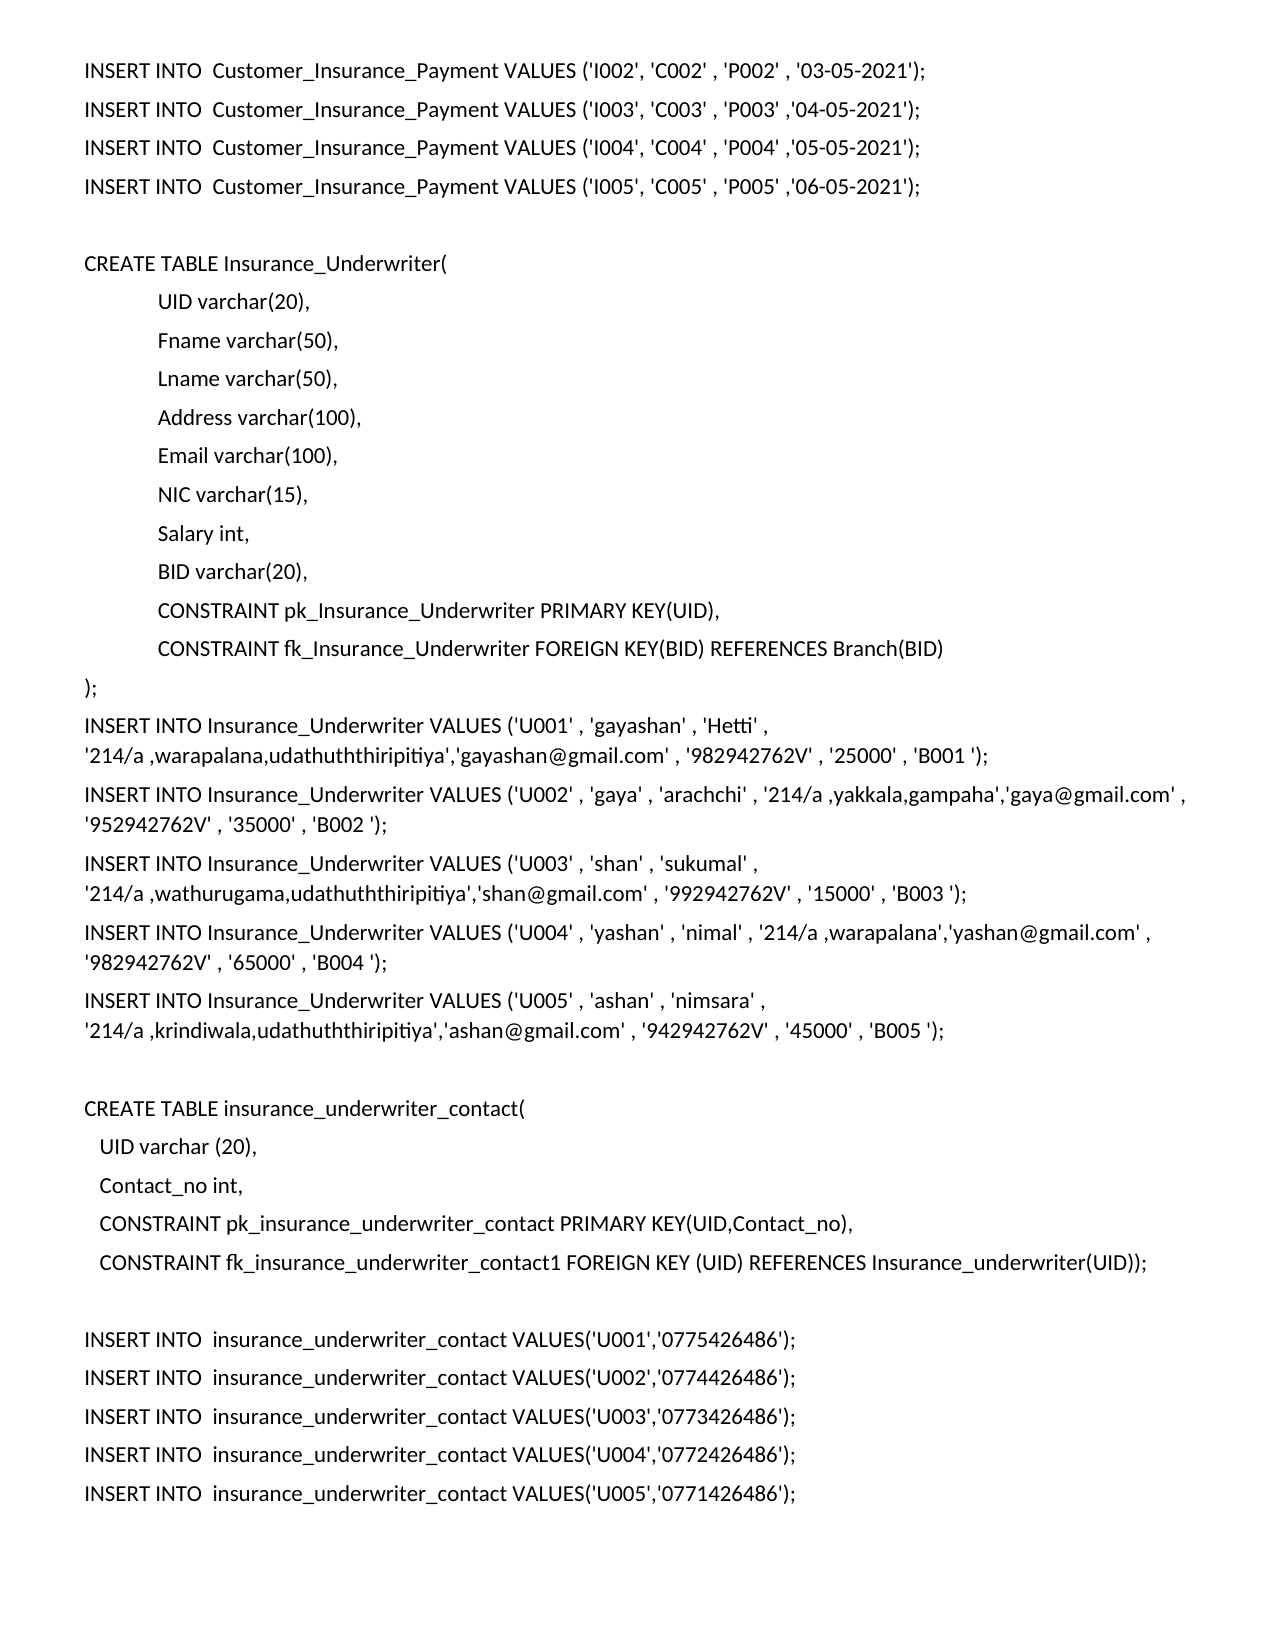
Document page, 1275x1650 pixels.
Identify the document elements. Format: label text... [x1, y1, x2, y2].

text BID varchar(20), [84, 557, 1197, 585]
text Lname varchar(50), [84, 364, 1197, 393]
text ); [84, 673, 1197, 701]
text INSERT INTO Customer_Insurance_Payment VALUES ('I005', 'C005' , 'P005' ,'06-05-2021'); [84, 172, 1197, 200]
text INSERT INTO insurance_underwriter_contact VALUES('U001','0775426486'); [84, 1325, 1197, 1353]
text INSERT INTO Customer_Insurance_Payment VALUES ('I003', 'C003' , 'P003' ,'04-05-2021'); [84, 95, 1197, 123]
text CONSTRAINT pk_Insurance_Underwriter PRIMARY KEY(UID), [84, 596, 1197, 624]
text Address varchar(100), [84, 403, 1197, 431]
text CREATE TABLE insurance_underwriter_contact( [84, 1094, 1197, 1122]
text INSERT INTO Insurance_Underwriter VALUES ('U005' , 'ashan' , 'nimsara' , '214/a ,krindiwala,udathuththiripitiya','ashan@gmail.com' , '942942762V' , '45000' , 'B005 '); [84, 986, 1197, 1045]
text Salary int, [84, 519, 1197, 547]
text Fname varchar(50), [84, 326, 1197, 354]
text INSERT INTO Customer_Insurance_Payment VALUES ('I004', 'C004' , 'P004' ,'05-05-2021'); [84, 133, 1197, 161]
text Contact_no int, [84, 1171, 1197, 1199]
text UID varchar (20), [84, 1132, 1197, 1160]
text NIC varchar(15), [84, 480, 1197, 508]
text CONSTRAINT pk_insurance_underwriter_contact PRIMARY KEY(UID,Contact_no), [84, 1209, 1197, 1237]
text INSERT INTO insurance_underwriter_contact VALUES('U002','0774426486'); [84, 1363, 1197, 1392]
text UID varchar(20), [84, 287, 1197, 316]
text CREATE TABLE Insurance_Underwriter( [84, 249, 1197, 277]
text Email varchar(100), [84, 442, 1197, 470]
text CONSTRAINT fk_Insurance_Underwriter FOREIGN KEY(BID) REFERENCES Branch(BID) [84, 634, 1197, 662]
text INSERT INTO Insurance_Underwriter VALUES ('U004' , 'yashan' , 'nimal' , '214/a ,warapalana','yashan@gmail.com' , '982942762V' , '65000' , 'B004 '); [84, 918, 1197, 976]
text INSERT INTO Insurance_Underwriter VALUES ('U002' , 'gaya' , 'arachchi' , '214/a ,yakkala,gampaha','gaya@gmail.com' , '952942762V' , '35000' , 'B002 '); [84, 780, 1197, 838]
text CONSTRAINT fk_insurance_underwriter_contact1 FOREIGN KEY (UID) REFERENCES Insurance_underwriter(UID)); [84, 1248, 1197, 1276]
text INSERT INTO insurance_underwriter_contact VALUES('U005','0771426486'); [84, 1479, 1197, 1507]
text INSERT INTO Insurance_Underwriter VALUES ('U003' , 'shan' , 'sukumal' , '214/a ,wathurugama,udathuththiripitiya','shan@gmail.com' , '992942762V' , '15000' , 'B003 '); [84, 849, 1197, 907]
text INSERT INTO insurance_underwriter_contact VALUES('U004','0772426486'); [84, 1441, 1197, 1469]
text INSERT INTO Insurance_Underwriter VALUES ('U001' , 'gayashan' , 'Hetti' , '214/a ,warapalana,udathuththiripitiya','gayashan@gmail.com' , '982942762V' , '25000' , 'B001 '); [84, 711, 1197, 770]
text INSERT INTO Customer_Insurance_Payment VALUES ('I002', 'C002' , 'P002' , '03-05-2021'); [84, 56, 1197, 84]
text INSERT INTO insurance_underwriter_contact VALUES('U003','0773426486'); [84, 1402, 1197, 1430]
